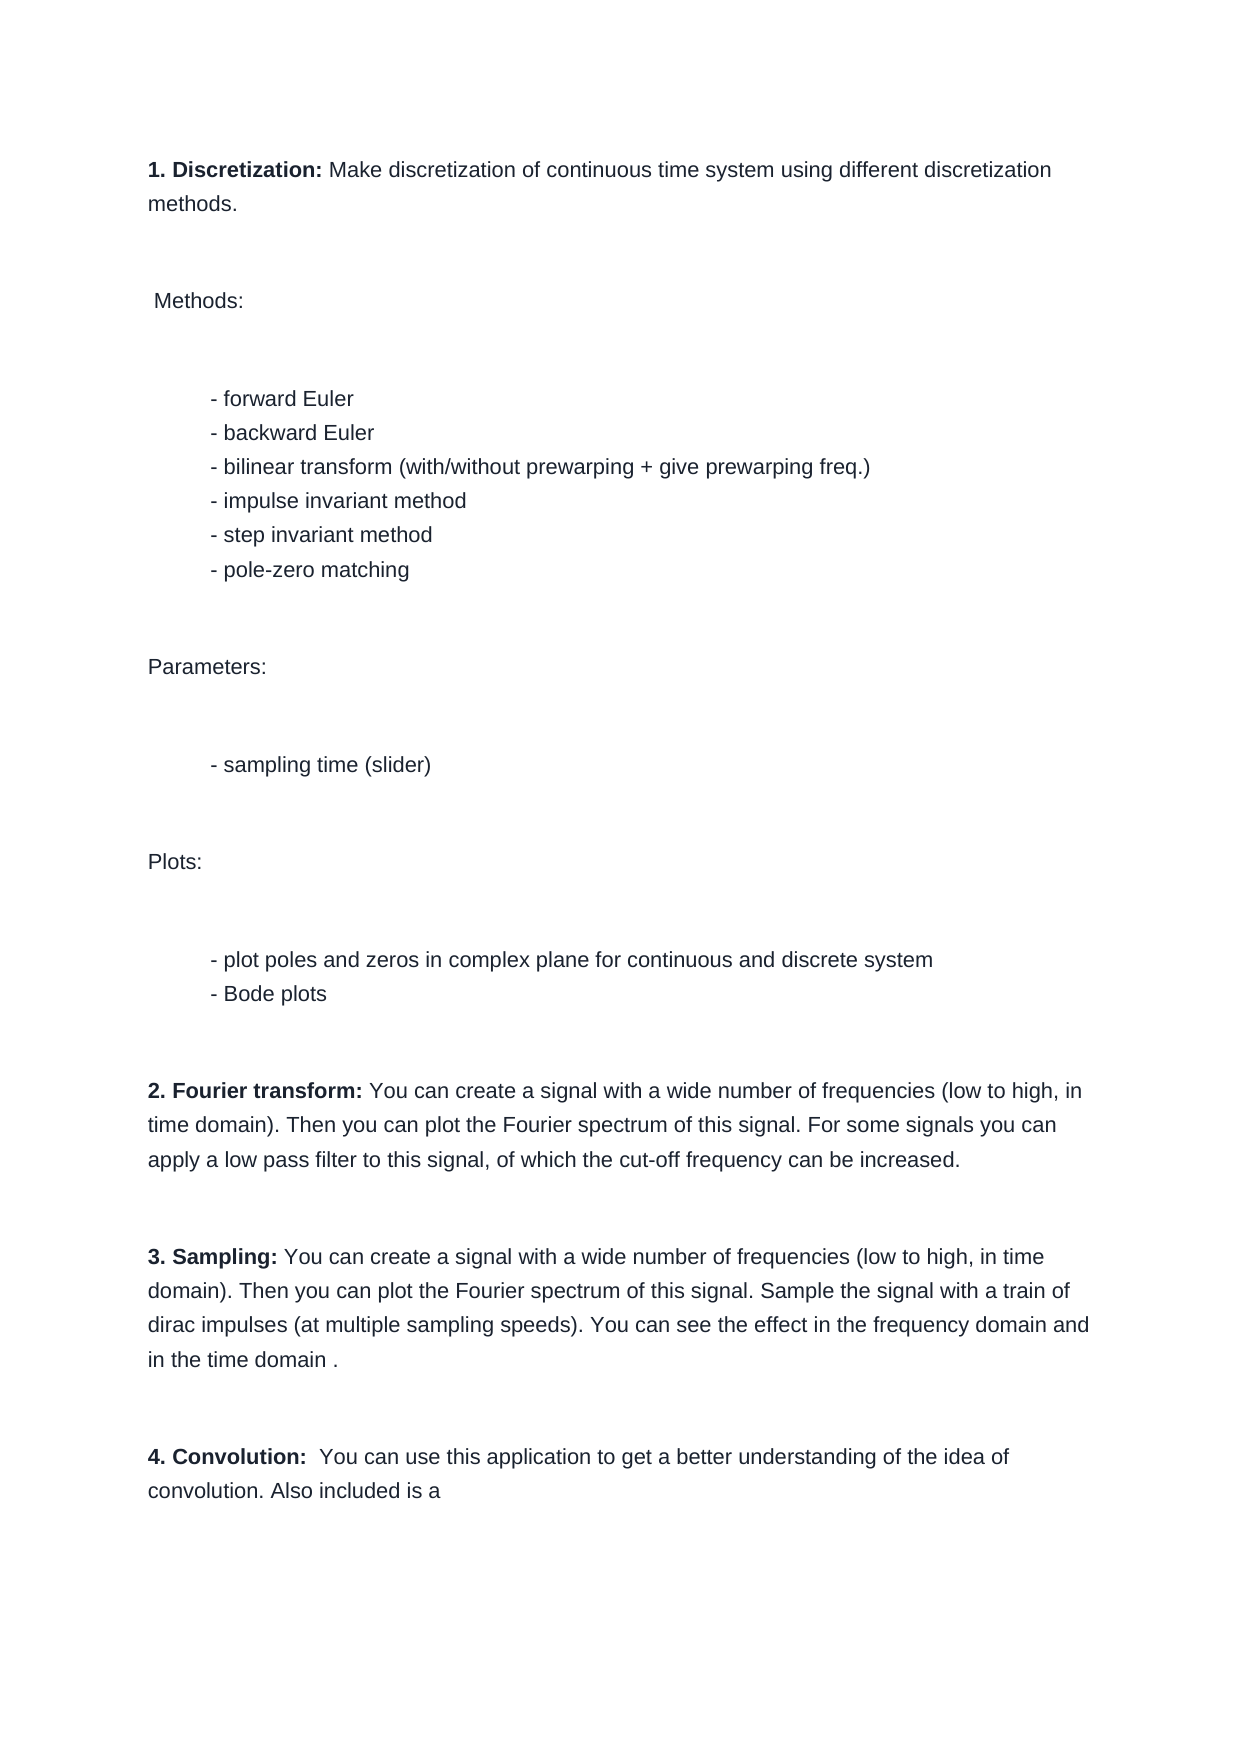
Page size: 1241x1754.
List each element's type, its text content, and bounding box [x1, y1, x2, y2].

text 2. Fourier transform: You can create a signal with a wide number of frequencies (low to high, in time domain). Then you can plot the Fourier spectrum of this signal. For some signals you can apply a low pass filter to this signal, of which the cut-off frequency can be increased. [148, 1035, 1093, 1172]
text - plot poles and zeros in complex plane for continuous and discrete system - Bode plots [210, 903, 1093, 1006]
text Plots: [148, 806, 1093, 874]
text - forward Euler - backward Euler - bilinear transform (with/without prewarping + give prewarping freq.) - impulse invariant method - step invariant method - pole-zero matching [210, 343, 1093, 582]
text - sampling time (slider) [210, 708, 1093, 777]
text 4. Convolution: You can use this application to get a better understanding of the idea of convolution. Also included is a [148, 1401, 1093, 1503]
text 3. Sampling: You can create a signal with a wide number of frequencies (low to high, in time domain). Then you can plot the Fourier spectrum of this signal. Sample the signal with a train of dirac impulses (at multiple sampling speeds). You can see the effect in the frequency domain and in the time domain . [148, 1201, 1093, 1372]
text 1. Discretization: Make discretization of continuous time system using different discretization methods. [148, 148, 1093, 216]
text Parameters: [148, 611, 1093, 679]
text Methods: [148, 245, 1093, 313]
